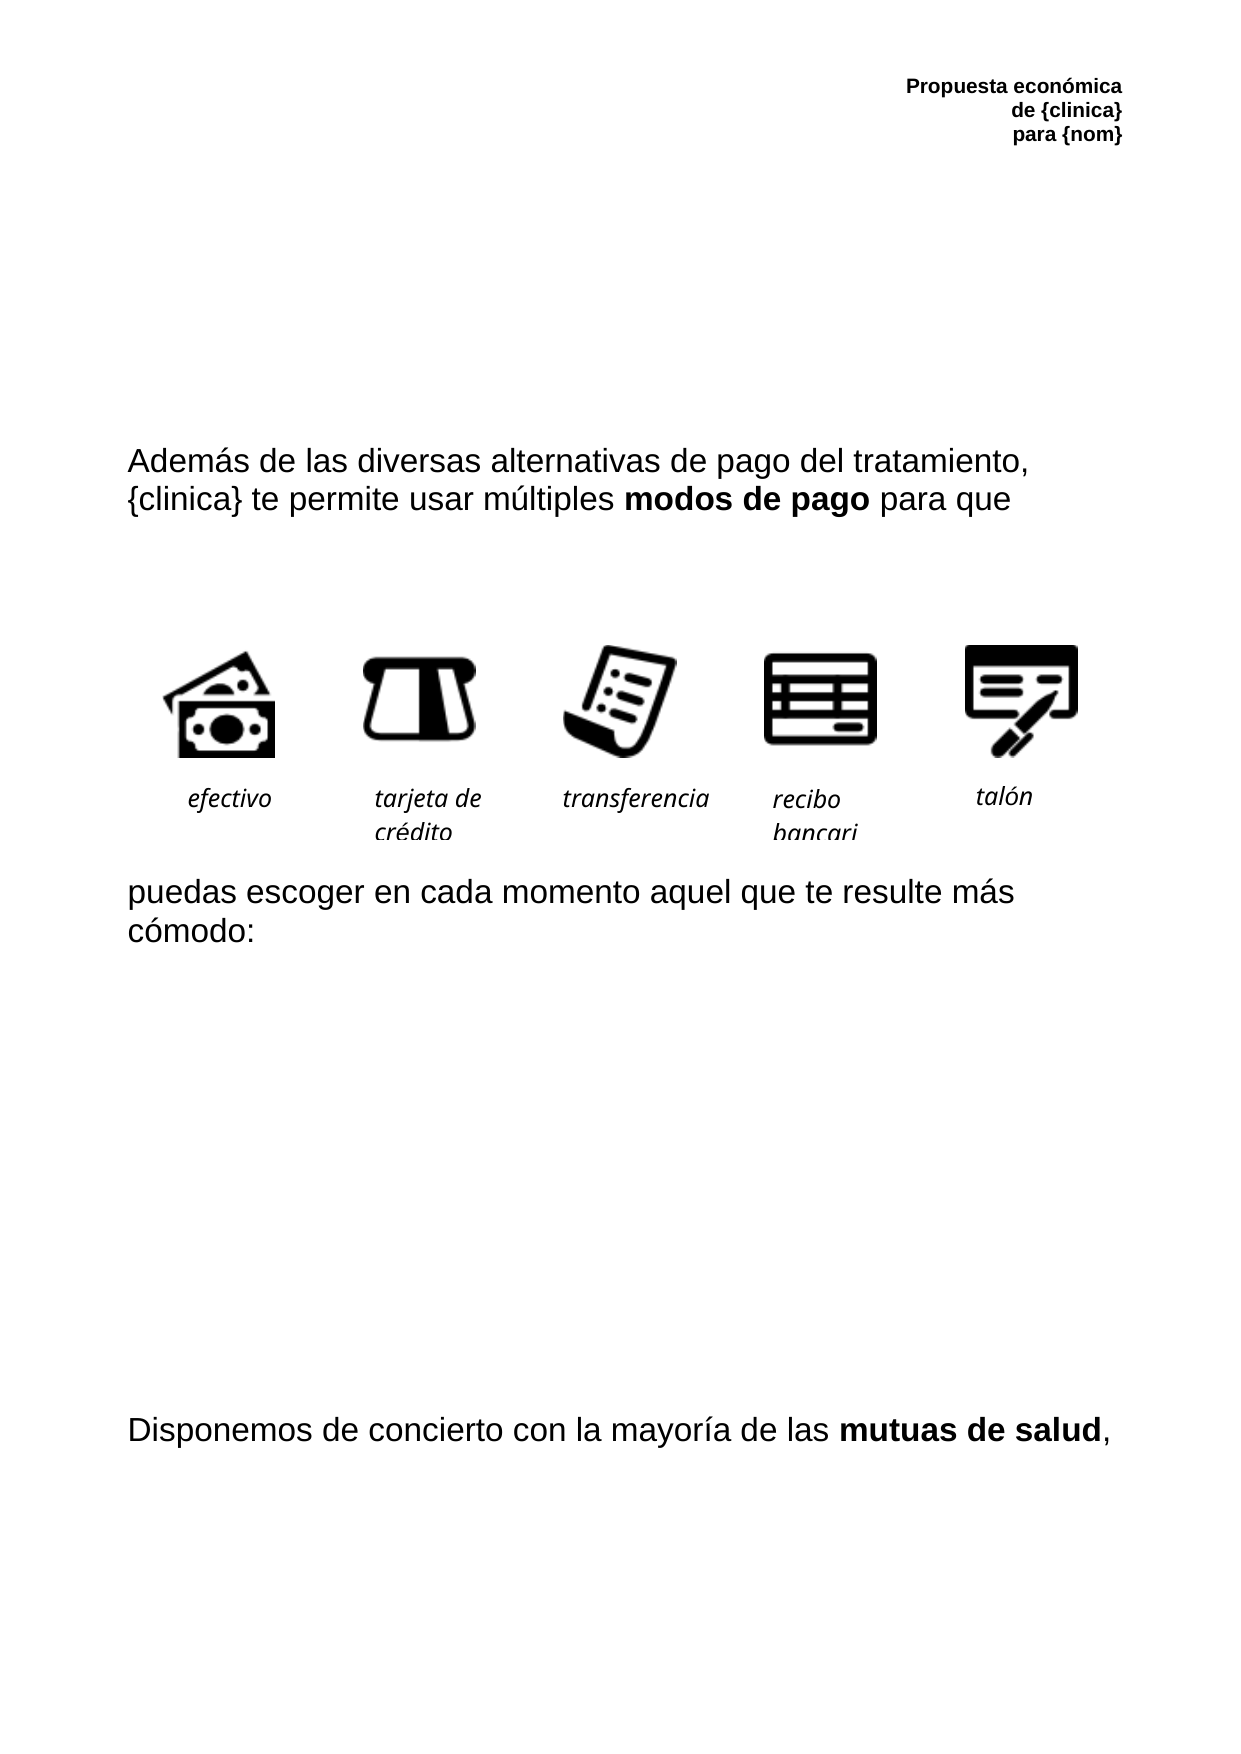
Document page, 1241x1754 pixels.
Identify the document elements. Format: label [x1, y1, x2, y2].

picture [563, 645, 677, 758]
picture [363, 645, 476, 758]
picture [764, 645, 877, 758]
picture [162, 645, 275, 758]
picture [965, 645, 1078, 758]
